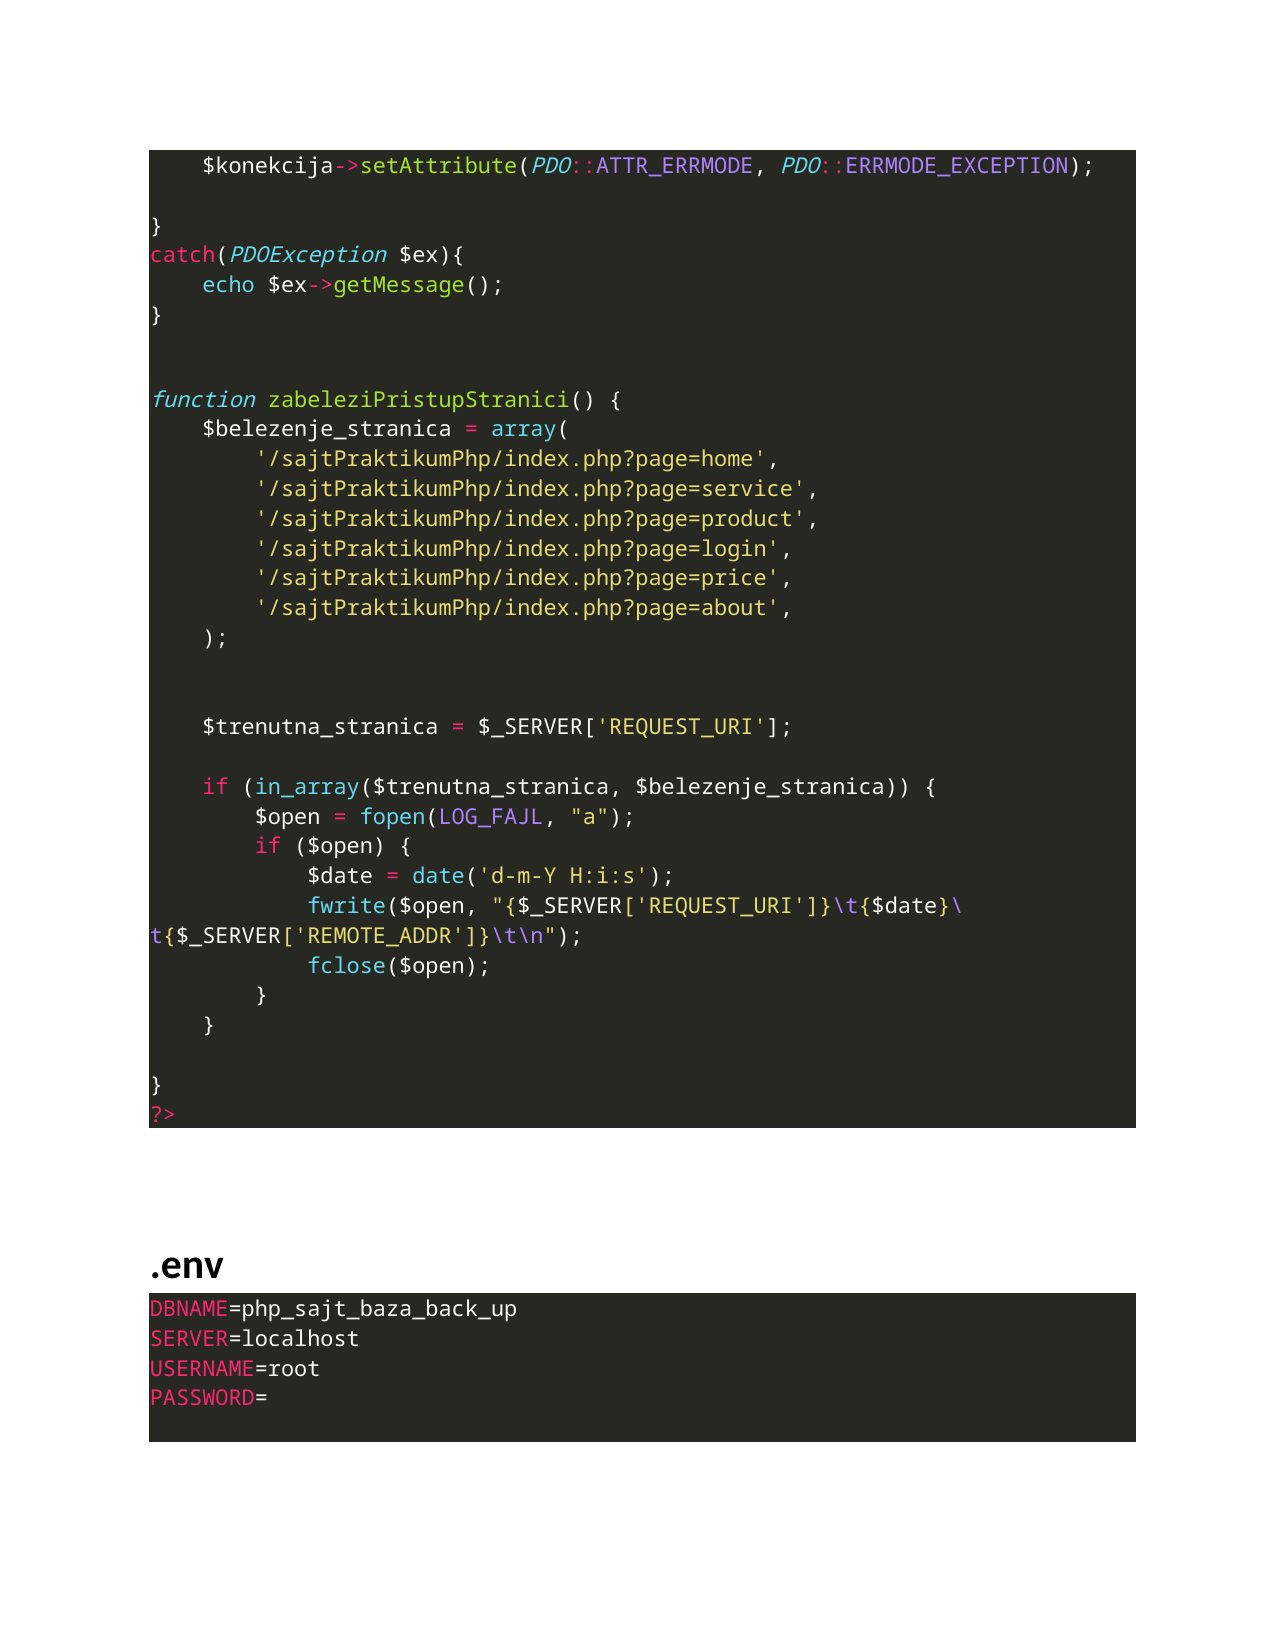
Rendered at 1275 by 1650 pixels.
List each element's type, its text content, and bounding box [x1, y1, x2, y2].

text $belezenje_stranica = array( [149, 413, 1136, 443]
text '/sajtPraktikumPhp/index.php?page=service', [149, 473, 1136, 503]
text if ($open) { [149, 830, 1136, 860]
text ); [149, 622, 1136, 652]
text $date = date('d-m-Y H:i:s'); [149, 860, 1136, 890]
text '/sajtPraktikumPhp/index.php?page=product', [149, 503, 1136, 532]
text '/sajtPraktikumPhp/index.php?page=price', [149, 562, 1136, 592]
text fwrite($open, "{$_SERVER['REQUEST_URI']}\t{$date}\t{$_SERVER['REMOTE_ADDR']}\t\n"); [149, 890, 1136, 949]
text ?> [149, 1098, 1136, 1128]
text DBNAME=php_sajt_baza_back_up [149, 1293, 1136, 1323]
text $trenutna_stranica = $_SERVER['REQUEST_URI']; [149, 711, 1136, 741]
text } [149, 299, 1136, 329]
text } [149, 1009, 1136, 1039]
text } [149, 979, 1136, 1009]
text } [149, 1069, 1136, 1098]
text fclose($open); [149, 949, 1136, 979]
text } [149, 209, 1136, 239]
subtitle .env [149, 1238, 1136, 1289]
text echo $ex->getMessage(); [149, 269, 1136, 299]
text USERNAME=root [149, 1353, 1136, 1382]
text PASSWORD= [149, 1382, 1136, 1412]
text function zabeleziPristupStranici() { [149, 383, 1136, 413]
text '/sajtPraktikumPhp/index.php?page=home', [149, 443, 1136, 473]
text $open = fopen(LOG_FAJL, "a"); [149, 801, 1136, 830]
text SERVER=localhost [149, 1323, 1136, 1353]
text $konekcija->setAttribute(PDO::ATTR_ERRMODE, PDO::ERRMODE_EXCEPTION); [149, 150, 1136, 180]
text '/sajtPraktikumPhp/index.php?page=login', [149, 532, 1136, 562]
text if (in_array($trenutna_stranica, $belezenje_stranica)) { [149, 771, 1136, 801]
text catch(PDOException $ex){ [149, 239, 1136, 269]
text '/sajtPraktikumPhp/index.php?page=about', [149, 592, 1136, 622]
